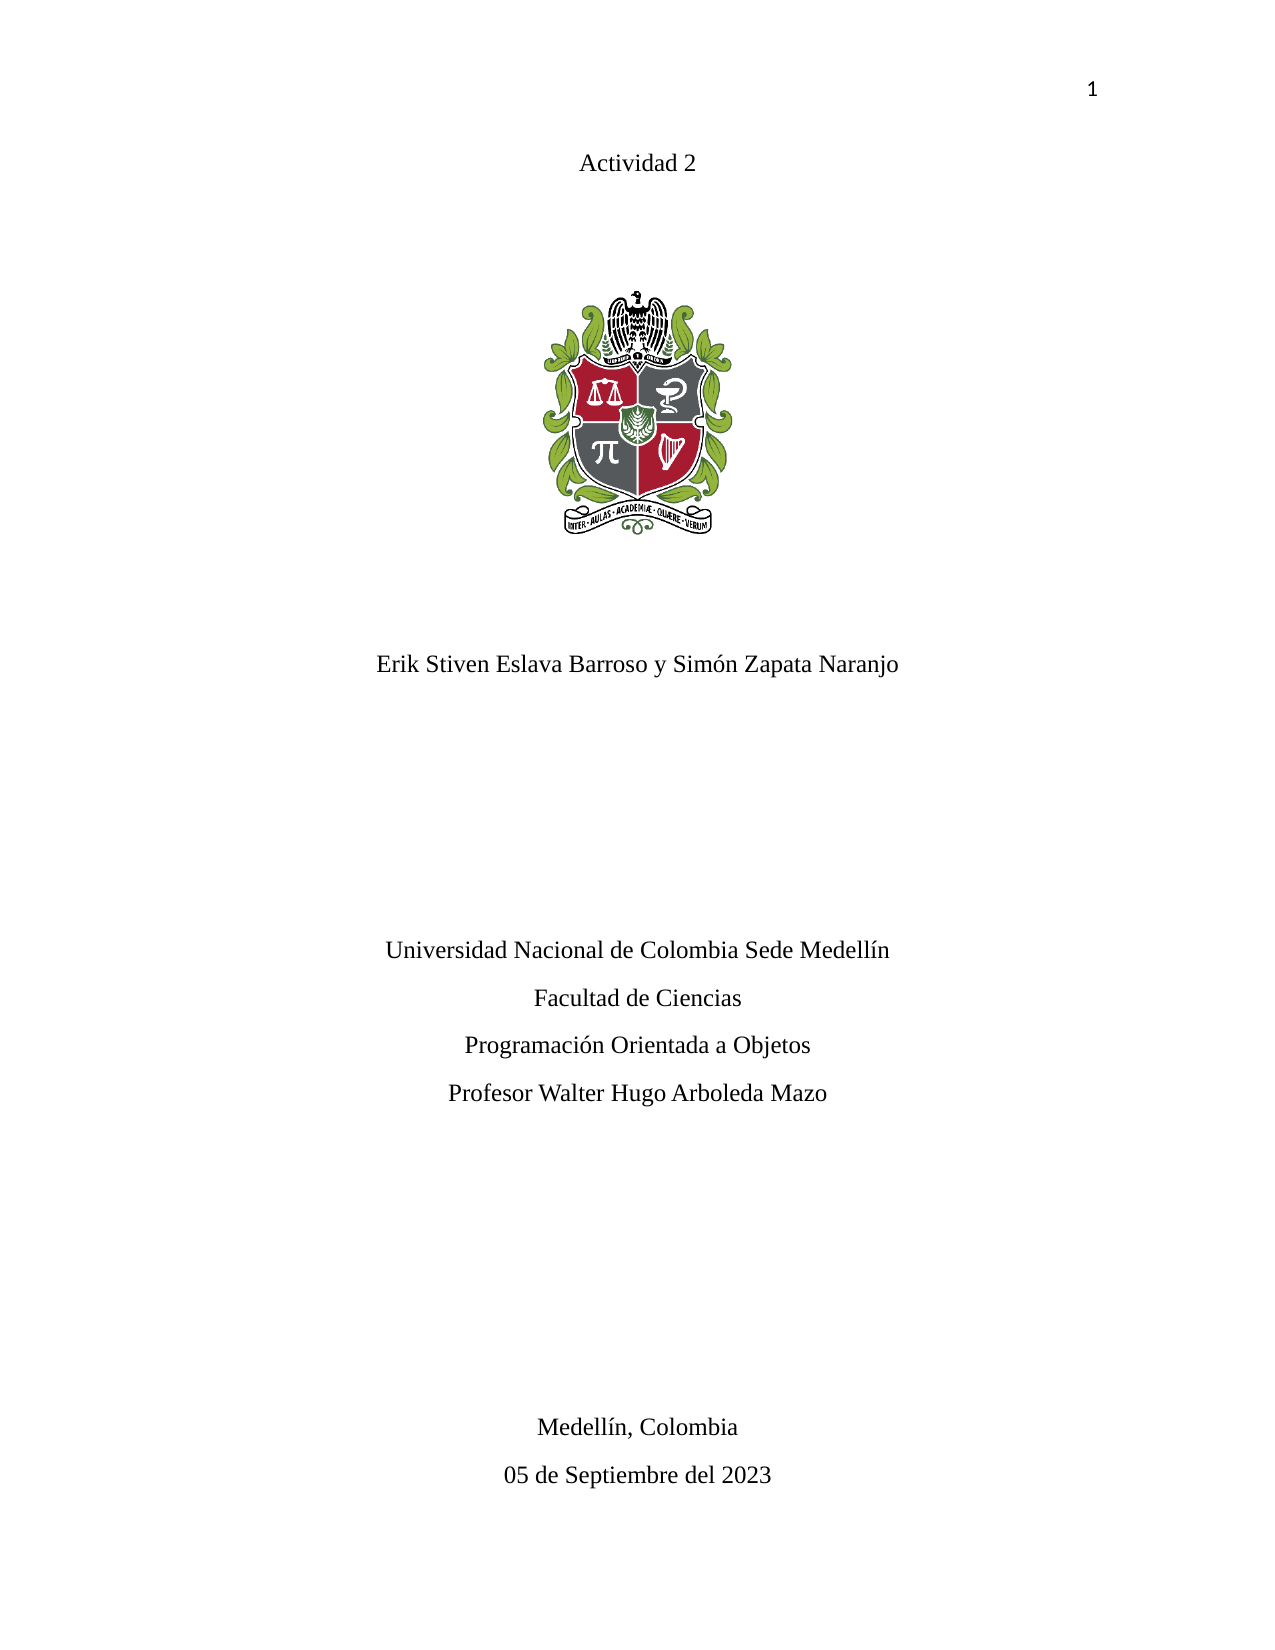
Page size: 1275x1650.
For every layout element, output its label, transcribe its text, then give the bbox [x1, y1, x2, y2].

text Profesor Walter Hugo Arboleda Mazo [177, 1078, 1098, 1107]
text Erik Stiven Eslava Barroso y Simón Zapata Naranjo [177, 649, 1098, 678]
text Facultad de Ciencias [177, 983, 1098, 1012]
text Medellín, Colombia [177, 1412, 1098, 1441]
text Universidad Nacional de Colombia Sede Medellín [177, 935, 1098, 964]
text 05 de Septiembre del 2023 [177, 1460, 1098, 1489]
text Programación Orientada a Objetos [177, 1031, 1098, 1059]
text Actividad 2 [177, 148, 1098, 176]
picture [542, 290, 733, 535]
